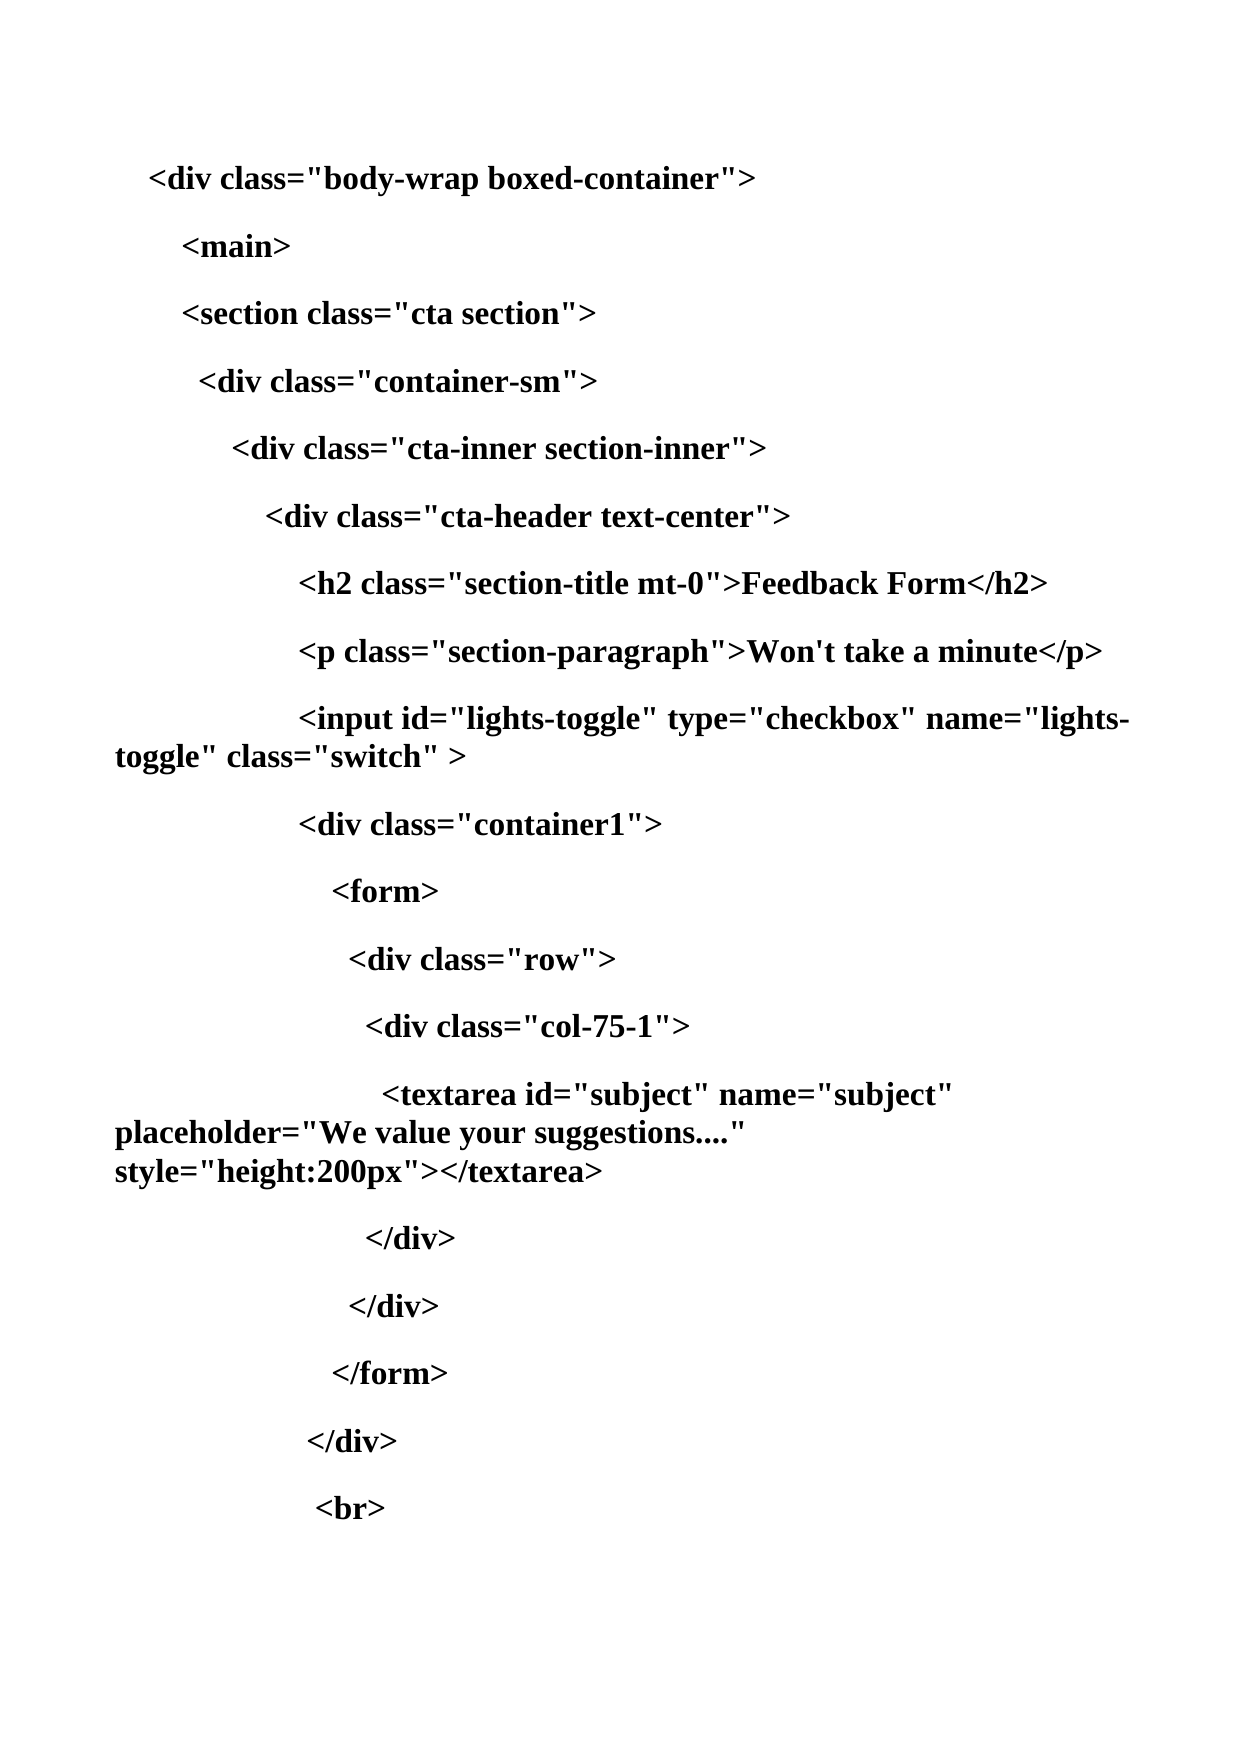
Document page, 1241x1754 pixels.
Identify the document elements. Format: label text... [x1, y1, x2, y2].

text <div class="row"> [114, 939, 1213, 977]
text <div class="cta-inner section-inner"> [114, 428, 1213, 467]
text <main> [114, 226, 1213, 264]
text <div class="container-sm"> [114, 361, 1213, 399]
text <div class="container1"> [114, 804, 1213, 842]
text <div class="cta-header text-center"> [114, 496, 1213, 534]
text <br> [114, 1488, 1213, 1527]
text </div> [114, 1421, 1213, 1459]
text <p class="section-paragraph">Won't take a minute</p> [114, 631, 1213, 669]
text </div> [114, 1286, 1213, 1324]
text </form> [114, 1353, 1213, 1392]
text <div class="col-75-1"> [114, 1007, 1213, 1045]
text <div class="body-wrap boxed-container"> [114, 158, 1213, 197]
text <textarea id="subject" name="subject" placeholder="We value your suggestions...." style="height:200px"></textarea> [114, 1074, 1213, 1189]
text <section class="cta section"> [114, 293, 1213, 332]
text </div> [114, 1218, 1213, 1257]
text <form> [114, 872, 1213, 910]
text <input id="lights-toggle" type="checkbox" name="lights-toggle" class="switch" > [114, 698, 1213, 775]
text <h2 class="section-title mt-0">Feedback Form</h2> [114, 563, 1213, 602]
